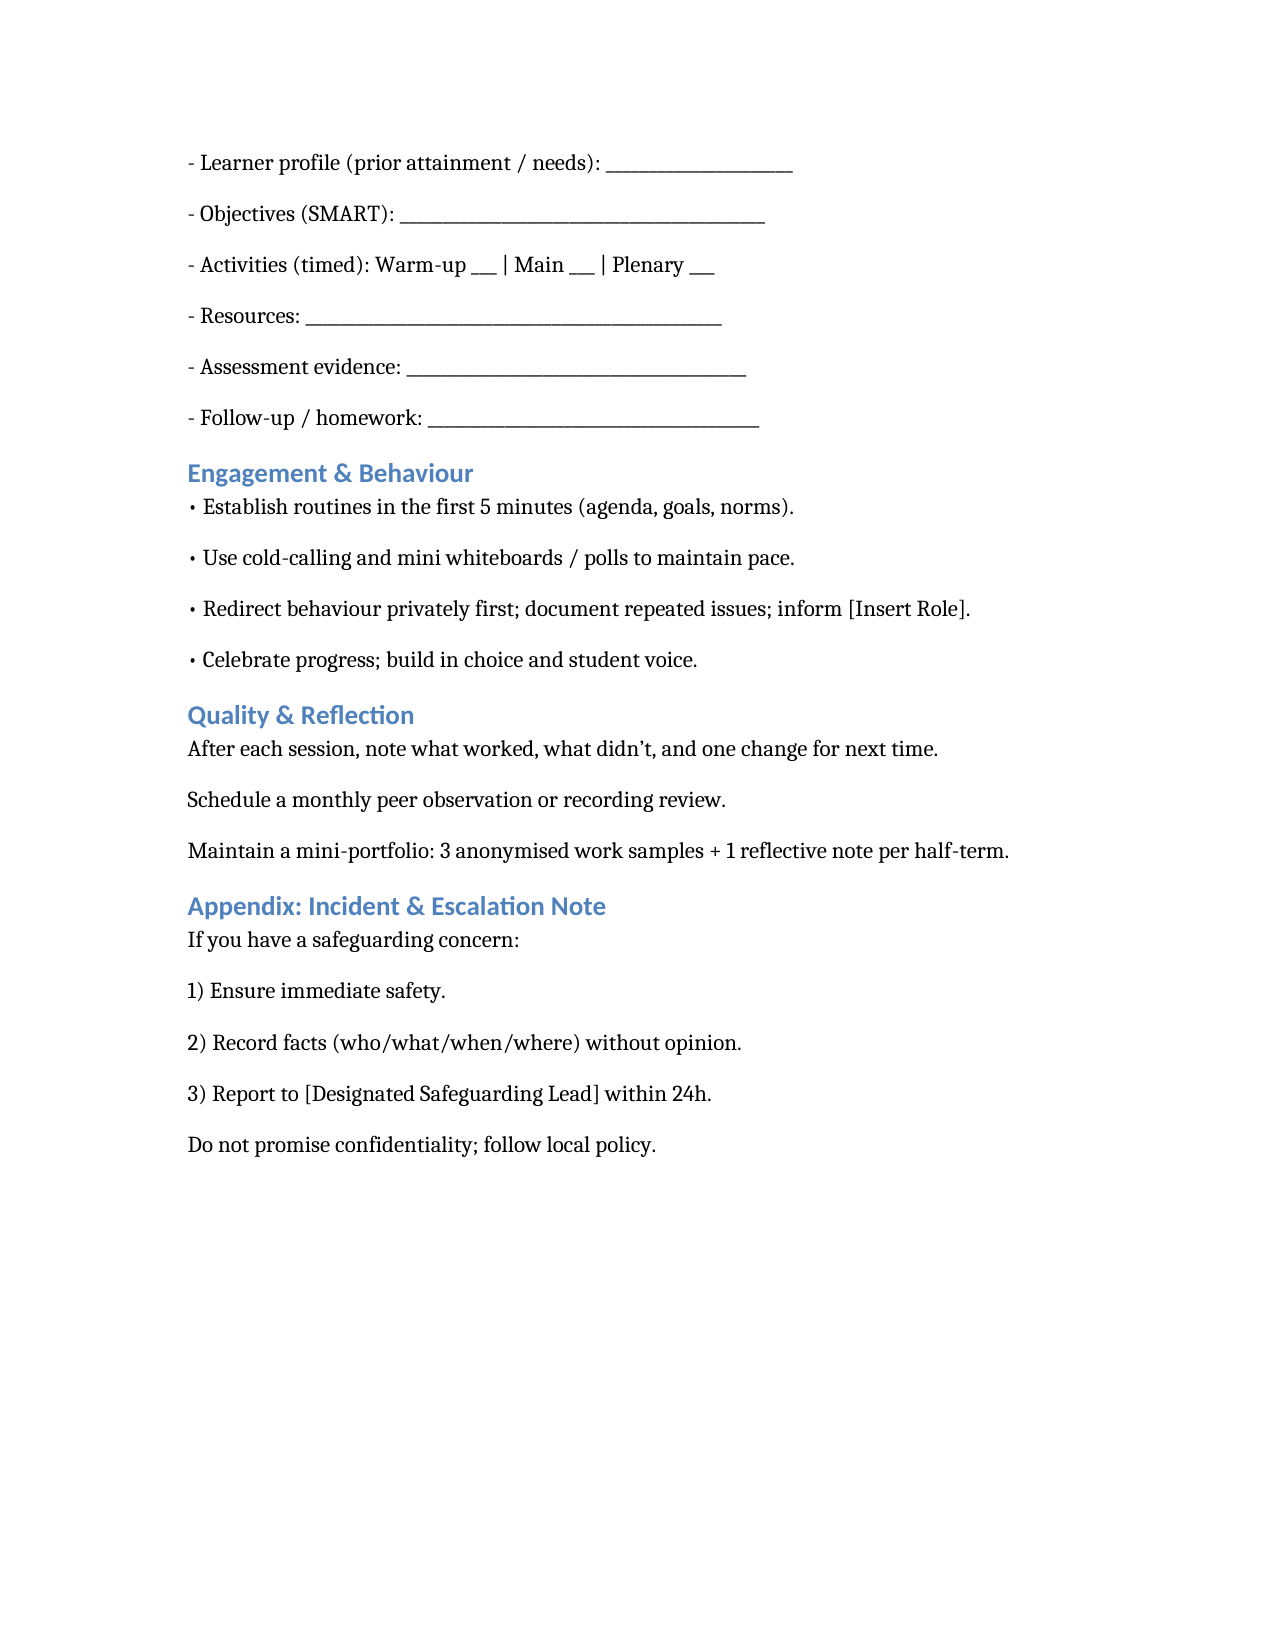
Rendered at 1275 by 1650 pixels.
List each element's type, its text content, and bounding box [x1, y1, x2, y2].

text - Objectives (SMART): ___________________________________________ [187, 201, 1087, 227]
text After each session, note what worked, what didn’t, and one change for next time. [187, 736, 1087, 763]
text If you have a safeguarding concern: [187, 927, 1087, 954]
text - Follow‑up / homework: _______________________________________ [187, 405, 1087, 432]
text Schedule a monthly peer observation or recording review. [187, 787, 1087, 814]
text - Activities (timed): Warm‑up ___ | Main ___ | Plenary ___ [187, 252, 1087, 278]
subtitle Engagement & Behaviour [187, 456, 1087, 489]
text • Celebrate progress; build in choice and student voice. [187, 647, 1087, 674]
text 2) Record facts (who/what/when/where) without opinion. [187, 1029, 1087, 1056]
subtitle Quality & Reflection [187, 698, 1087, 731]
text Do not promise confidentiality; follow local policy. [187, 1131, 1087, 1158]
text - Learner profile (prior attainment / needs): ______________________ [187, 150, 1087, 176]
subtitle Appendix: Incident & Escalation Note [187, 889, 1087, 922]
text 3) Report to [Designated Safeguarding Lead] within 24h. [187, 1080, 1087, 1107]
text - Resources: _________________________________________________ [187, 303, 1087, 329]
text - Assessment evidence: ________________________________________ [187, 354, 1087, 381]
text • Use cold‑calling and mini whiteboards / polls to maintain pace. [187, 545, 1087, 572]
text • Redirect behaviour privately first; document repeated issues; inform [Insert Role]. [187, 596, 1087, 623]
text 1) Ensure immediate safety. [187, 978, 1087, 1005]
text • Establish routines in the first 5 minutes (agenda, goals, norms). [187, 494, 1087, 521]
text Maintain a mini‑portfolio: 3 anonymised work samples + 1 reflective note per half‑term. [187, 838, 1087, 865]
